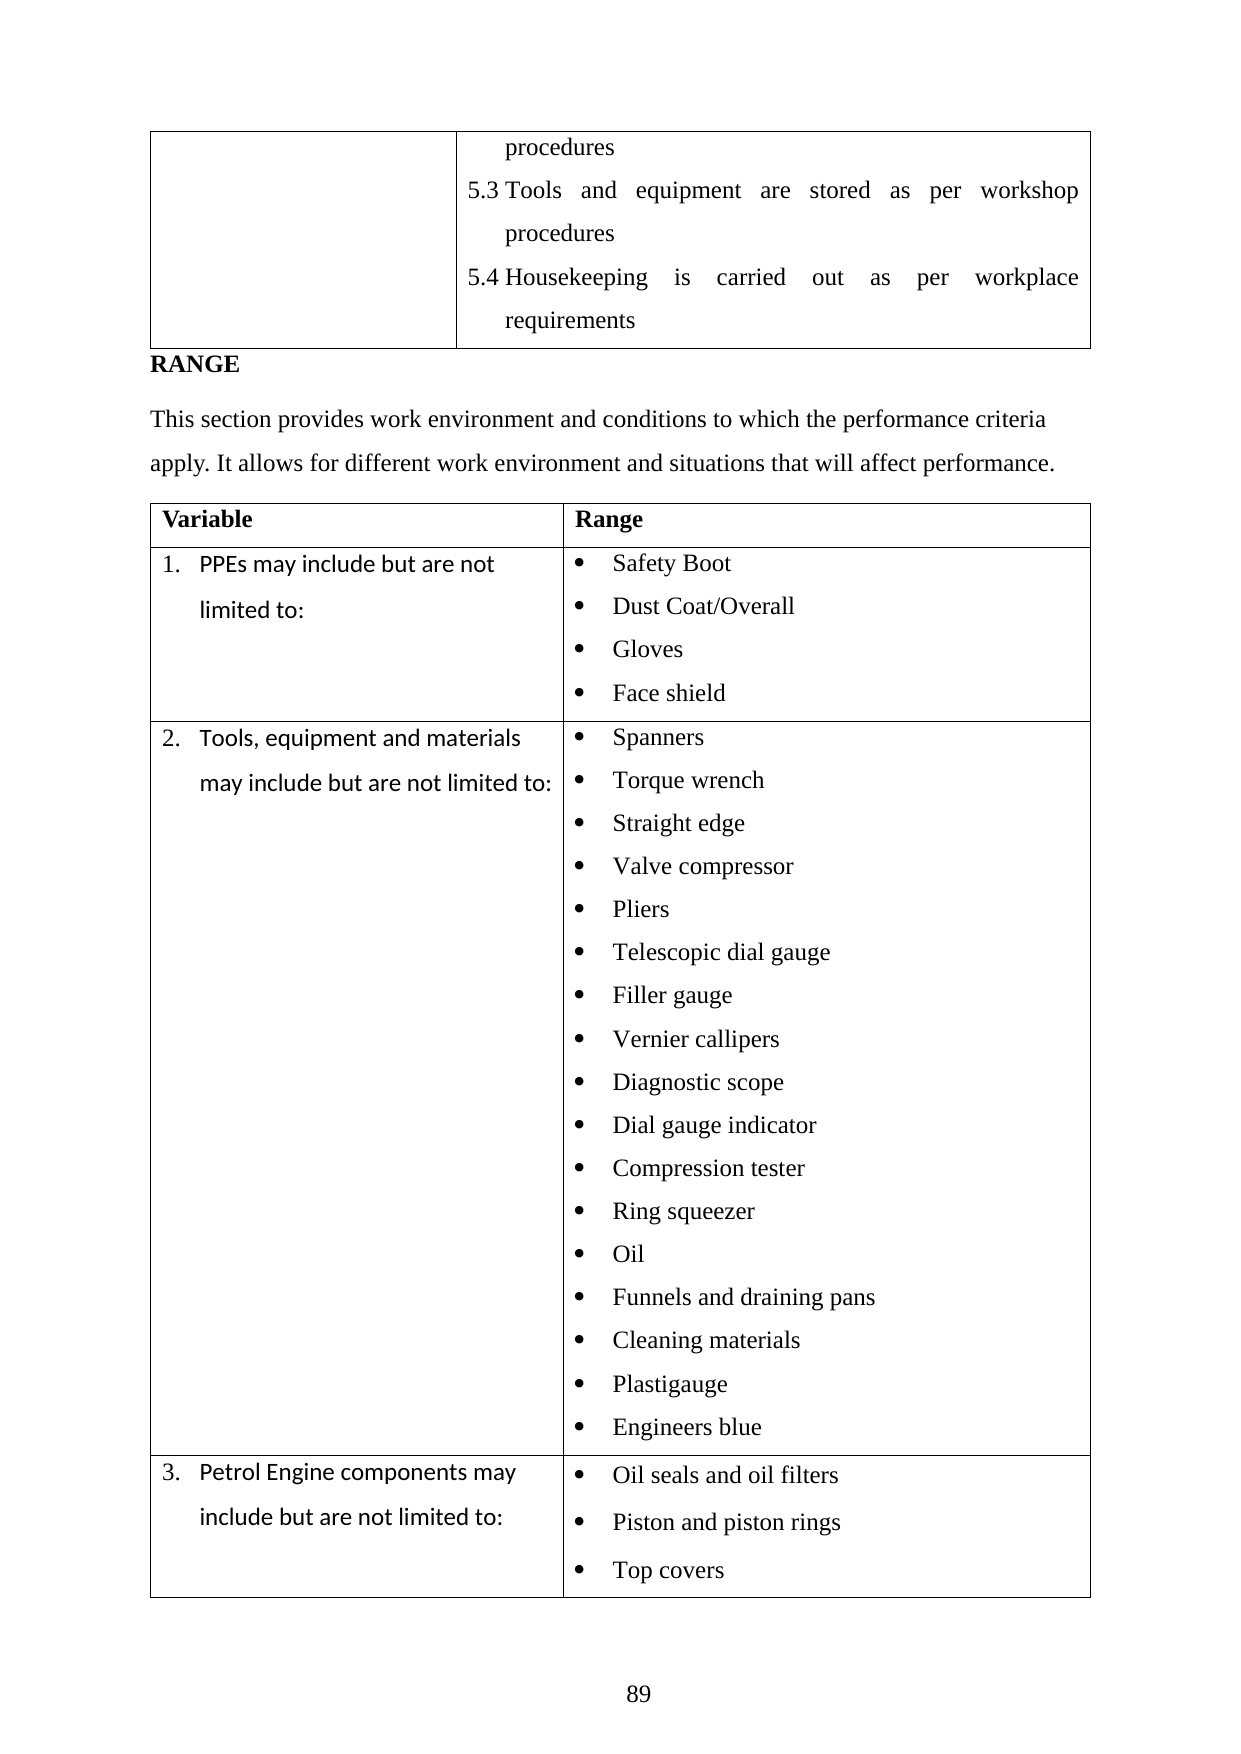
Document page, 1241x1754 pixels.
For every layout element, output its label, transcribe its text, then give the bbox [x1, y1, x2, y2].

table_cell Safety Boot Dust Coat/Overall Gloves Face shield [564, 548, 1090, 721]
table_header Range [564, 504, 1090, 547]
table_header Variable [151, 504, 563, 547]
table_cell Tools, equipment and materials may include but are not limited to: [151, 722, 563, 1455]
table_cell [564, 1456, 1090, 1597]
table_cell PPEs may include but are not limited to: [151, 548, 563, 721]
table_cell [457, 132, 1090, 348]
text RANGE [150, 349, 1090, 378]
table_cell Spanners Torque wrench Straight edge Valve compressor Pliers Telescopic dial gauge Filler gauge Vernier callipers Diagnostic scope Dial gauge indicator Compression tester Ring squeezer Oil Funnels and draining pans Cleaning materials Plastigauge Engineers blue [564, 722, 1090, 1455]
text This section provides work environment and conditions to which the performance criteria apply. It allows for different work environment and situations that will affect performance. [150, 404, 1090, 476]
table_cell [151, 1456, 563, 1597]
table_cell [151, 132, 456, 348]
